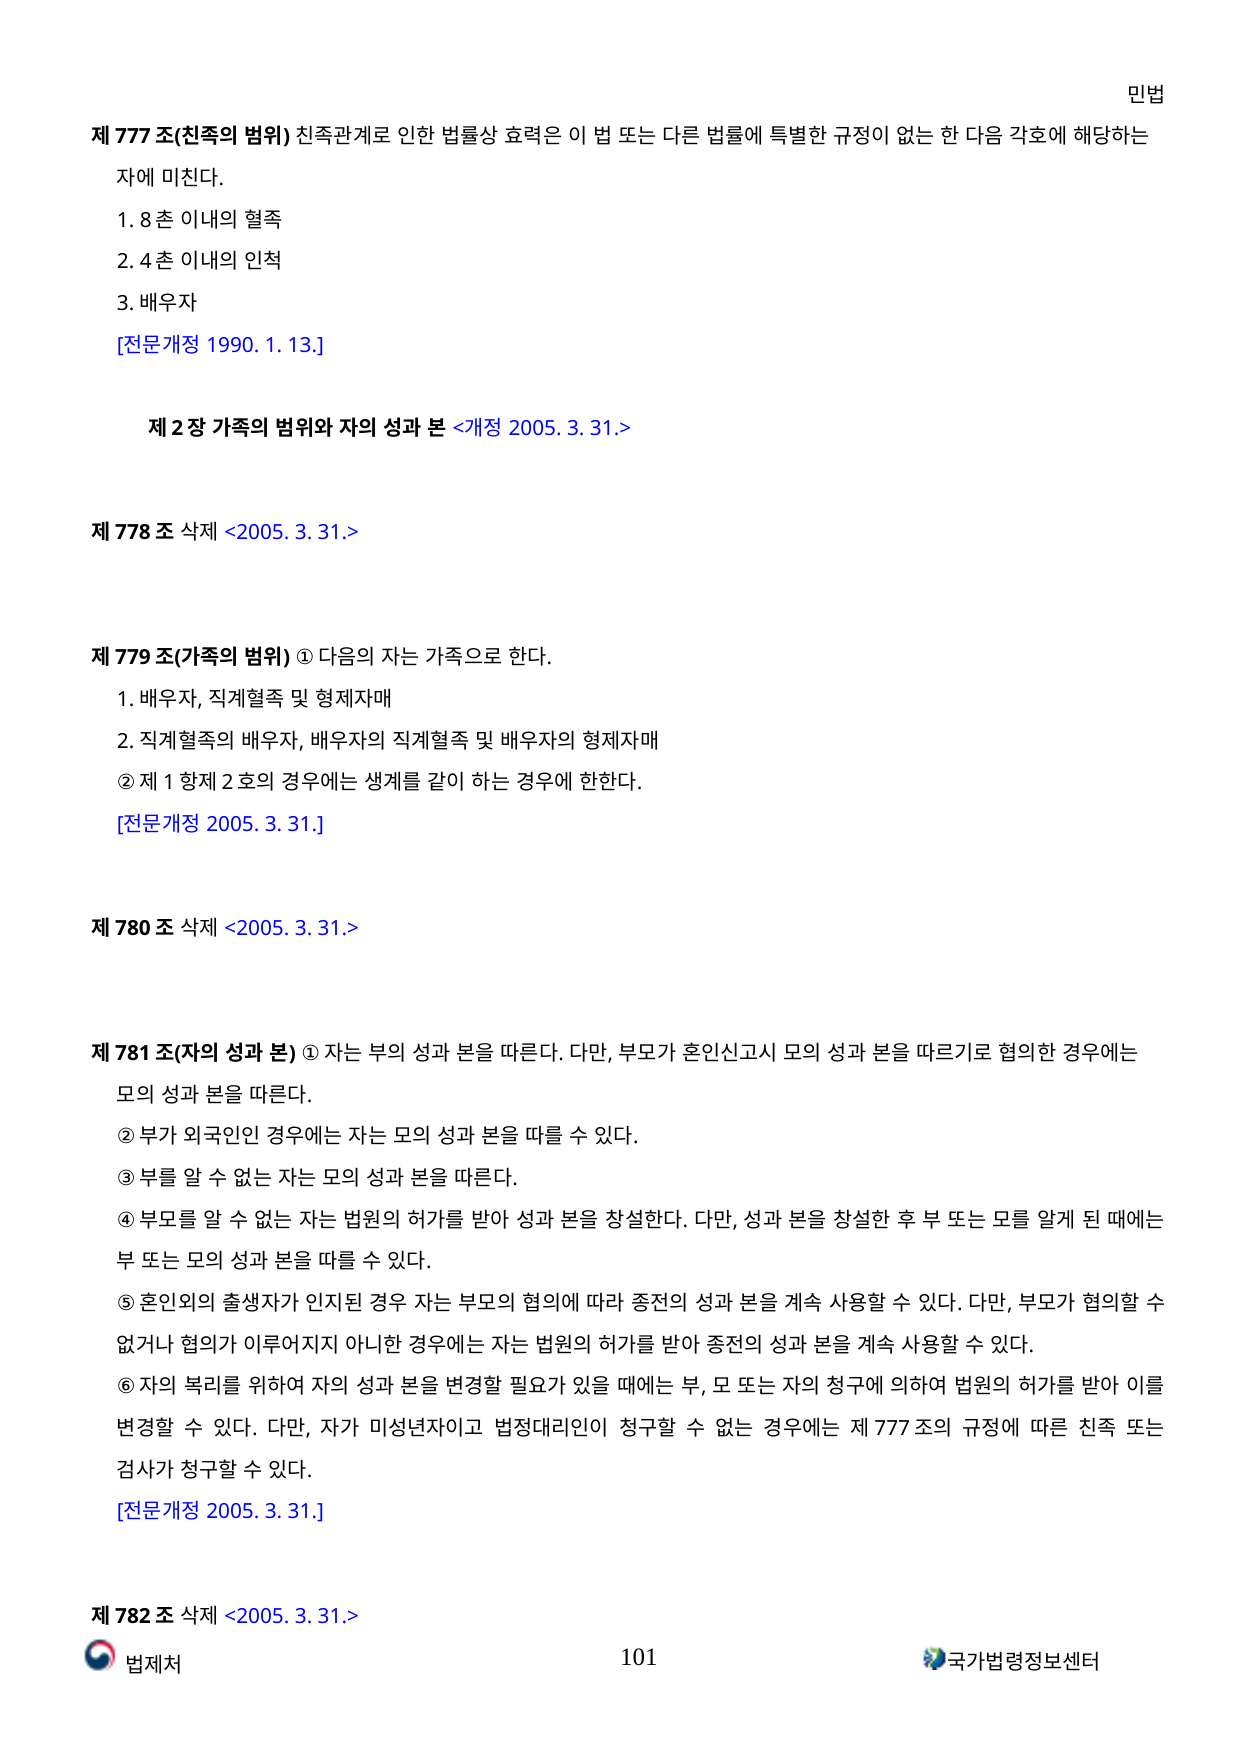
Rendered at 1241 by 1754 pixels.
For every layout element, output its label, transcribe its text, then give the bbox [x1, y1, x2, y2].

text 제778조 삭제 <2005. 3. 31.> [92, 504, 1165, 546]
text 2. 직계혈족의 배우자, 배우자의 직계혈족 및 배우자의 형제자매 [117, 712, 1165, 754]
text 제781조(자의 성과 본) ①자는 부의 성과 본을 따른다. 다만, 부모가 혼인신고시 모의 성과 본을 따르기로 협의한 경우에는 모의 성과 본을 따른다. [92, 1025, 1165, 1108]
text 제777조(친족의 범위) 친족관계로 인한 법률상 효력은 이 법 또는 다른 법률에 특별한 규정이 없는 한 다음 각호에 해당하는 자에 미친다. [92, 108, 1165, 192]
text [전문개정 2005. 3. 31.] [117, 1483, 1165, 1525]
text ⑤혼인외의 출생자가 인지된 경우 자는 부모의 협의에 따라 종전의 성과 본을 계속 사용할 수 있다. 다만, 부모가 협의할 수 없거나 협의가 이루어지지 아니한 경우에는 자는 법원의 허가를 받아 종전의 성과 본을 계속 사용할 수 있다. [117, 1275, 1165, 1358]
text ②제1항제2호의 경우에는 생계를 같이 하는 경우에 한한다. [117, 754, 1165, 796]
text [전문개정 1990. 1. 13.] [117, 317, 1165, 358]
text 1. 배우자, 직계혈족 및 형제자매 [117, 671, 1165, 712]
text ③부를 알 수 없는 자는 모의 성과 본을 따른다. [117, 1150, 1165, 1192]
text ⑥자의 복리를 위하여 자의 성과 본을 변경할 필요가 있을 때에는 부, 모 또는 자의 청구에 의하여 법원의 허가를 받아 이를 변경할 수 있다. 다만, 자가 미성년자이고 법정대리인이 청구할 수 없는 경우에는 제777조의 규정에 따른 친족 또는 검사가 청구할 수 있다. [117, 1358, 1165, 1483]
text 제782조 삭제 <2005. 3. 31.> [92, 1587, 1165, 1629]
text 제779조(가족의 범위) ①다음의 자는 가족으로 한다. [92, 629, 1165, 671]
text 2. 4촌 이내의 인척 [117, 233, 1165, 275]
picture [75, 1637, 126, 1673]
text ②부가 외국인인 경우에는 자는 모의 성과 본을 따를 수 있다. [117, 1108, 1165, 1150]
text 제2장 가족의 범위와 자의 성과 본 <개정 2005. 3. 31.> [148, 400, 1165, 442]
text 1. 8촌 이내의 혈족 [117, 192, 1165, 233]
text 제780조 삭제 <2005. 3. 31.> [92, 900, 1165, 942]
text ④부모를 알 수 없는 자는 법원의 허가를 받아 성과 본을 창설한다. 다만, 성과 본을 창설한 후 부 또는 모를 알게 된 때에는 부 또는 모의 성과 본을 따를 수 있다. [117, 1192, 1165, 1275]
picture [892, 1637, 948, 1670]
text 3. 배우자 [117, 275, 1165, 317]
text [전문개정 2005. 3. 31.] [117, 796, 1165, 837]
